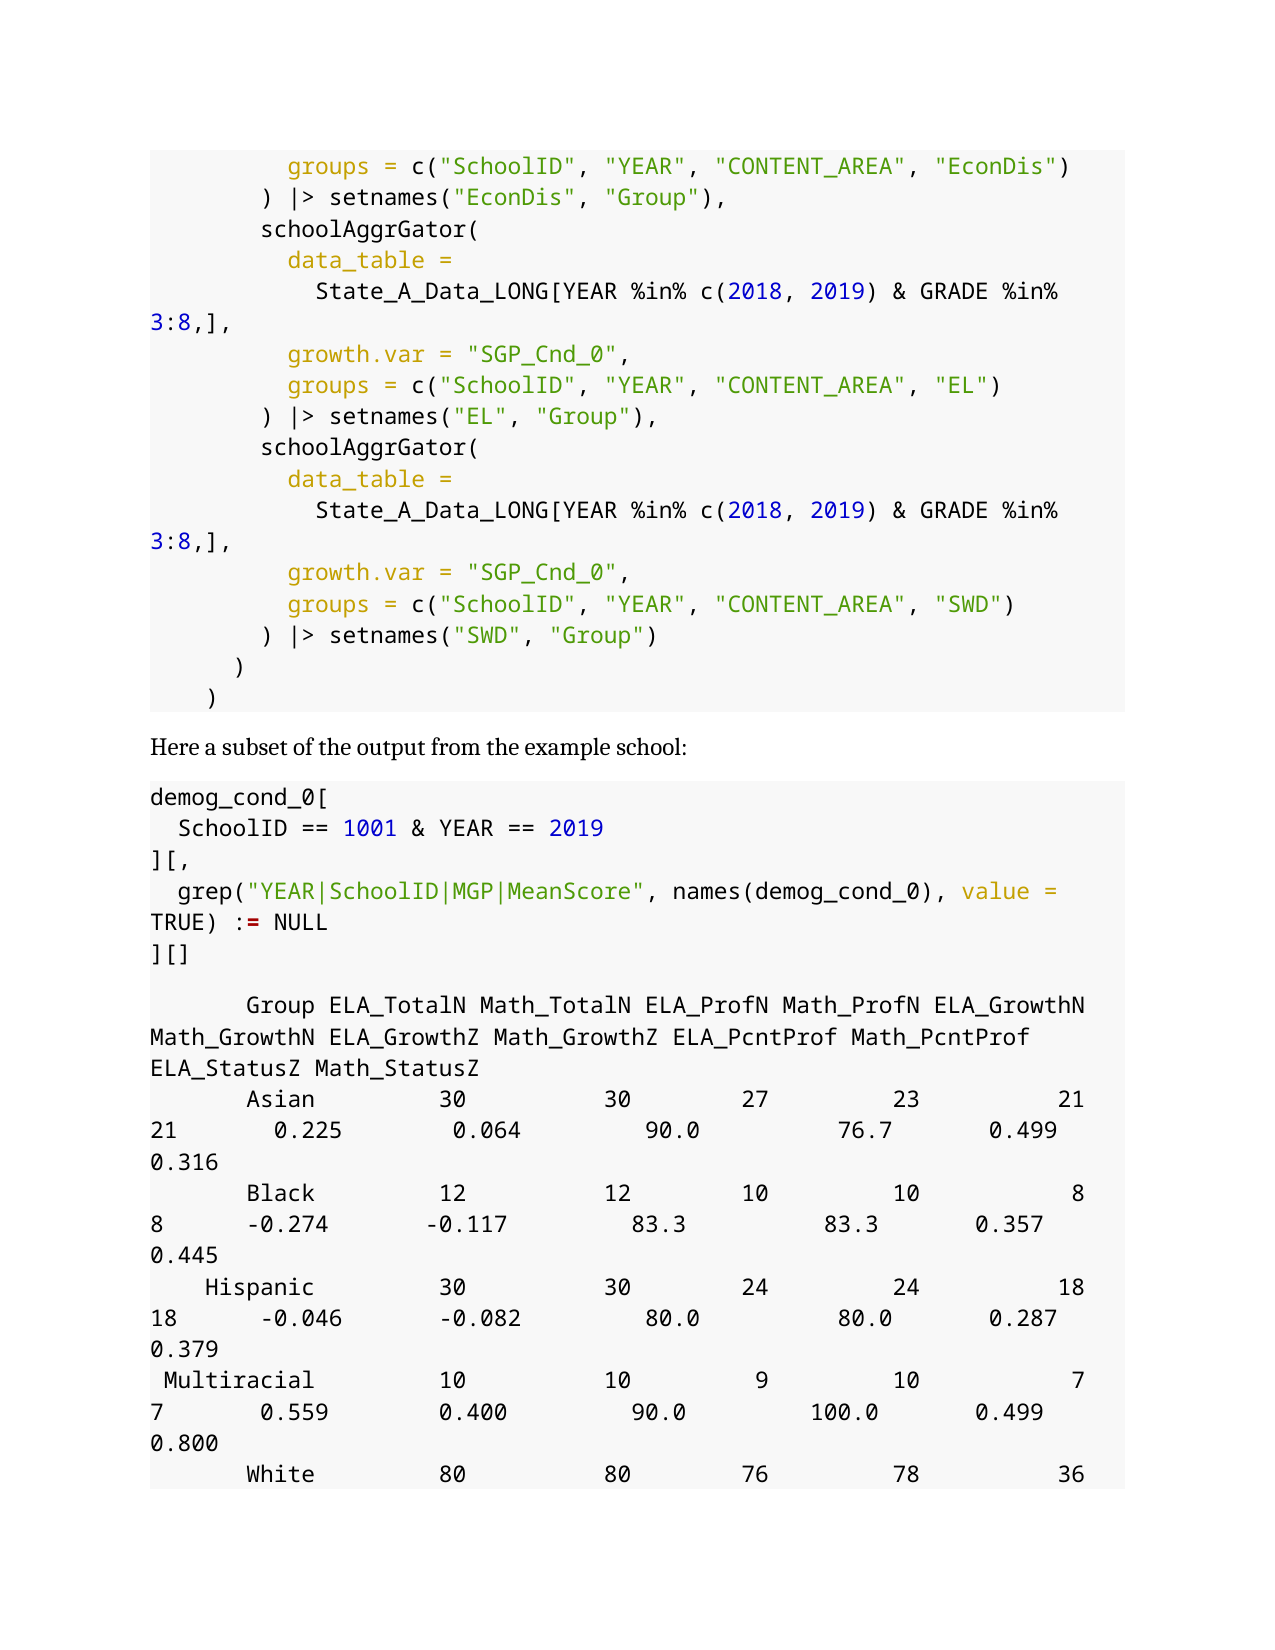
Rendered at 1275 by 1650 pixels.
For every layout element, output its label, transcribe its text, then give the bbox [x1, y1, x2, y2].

text demog_cond_0[ SchoolID == 1001 & YEAR == 2019 ][, grep("YEAR|SchoolID|MGP|MeanScore", names(demog_cond_0), value = TRUE) := NULL ][] [150, 781, 1125, 968]
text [150, 989, 1125, 1489]
text Here a subset of the output from the example school: [150, 733, 1125, 762]
